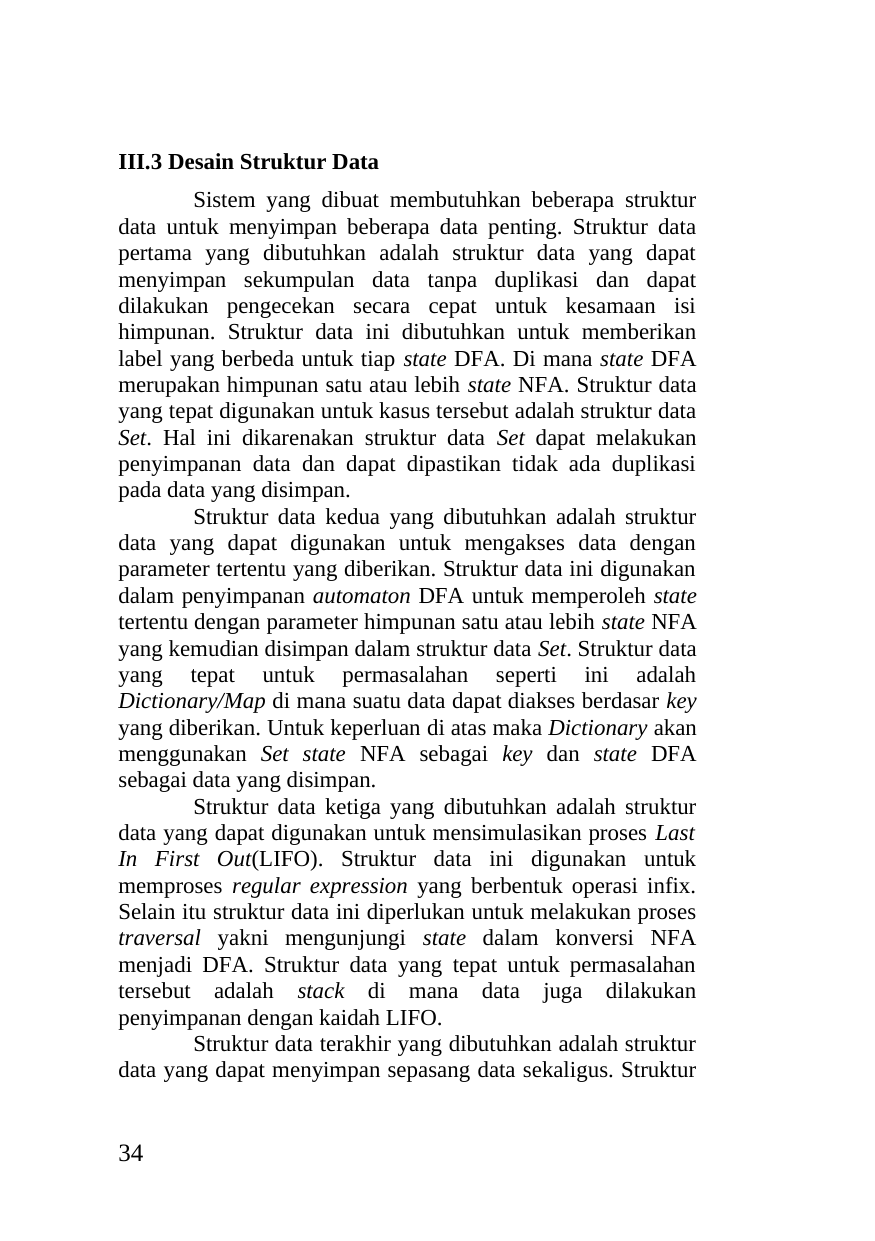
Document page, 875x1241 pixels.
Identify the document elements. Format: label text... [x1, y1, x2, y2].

text Struktur data ketiga yang dibutuhkan adalah struktur data yang dapat digunakan untuk mensimulasikan proses Last In First Out(LIFO). Struktur data ini digunakan untuk memproses regular expression yang berbentuk operasi infix. Selain itu struktur data ini diperlukan untuk melakukan proses traversal yakni mengunjungi state dalam konversi NFA menjadi DFA. Struktur data yang tepat untuk permasalahan tersebut adalah stack di mana data juga dilakukan penyimpanan dengan kaidah LIFO. [118, 793, 697, 1030]
text Sistem yang dibuat membutuhkan beberapa struktur data untuk menyimpan beberapa data penting. Struktur data pertama yang dibutuhkan adalah struktur data yang dapat menyimpan sekumpulan data tanpa duplikasi dan dapat dilakukan pengecekan secara cepat untuk kesamaan isi himpunan. Struktur data ini dibutuhkan untuk memberikan label yang berbeda untuk tiap state DFA. Di mana state DFA merupakan himpunan satu atau lebih state NFA. Struktur data yang tepat digunakan untuk kasus tersebut adalah struktur data Set. Hal ini dikarenakan struktur data Set dapat melakukan penyimpanan data dan dapat dipastikan tidak ada duplikasi pada data yang disimpan. [118, 187, 697, 503]
text Struktur data kedua yang dibutuhkan adalah struktur data yang dapat digunakan untuk mengakses data dengan parameter tertentu yang diberikan. Struktur data ini digunakan dalam penyimpanan automaton DFA untuk memperoleh state tertentu dengan parameter himpunan satu atau lebih state NFA yang kemudian disimpan dalam struktur data Set. Struktur data yang tepat untuk permasalahan seperti ini adalah Dictionary/Map di mana suatu data dapat diakses berdasar key yang diberikan. Untuk keperluan di atas maka Dictionary akan menggunakan Set state NFA sebagai key dan state DFA sebagai data yang disimpan. [118, 503, 697, 793]
subtitle Desain Struktur Data [118, 148, 697, 174]
